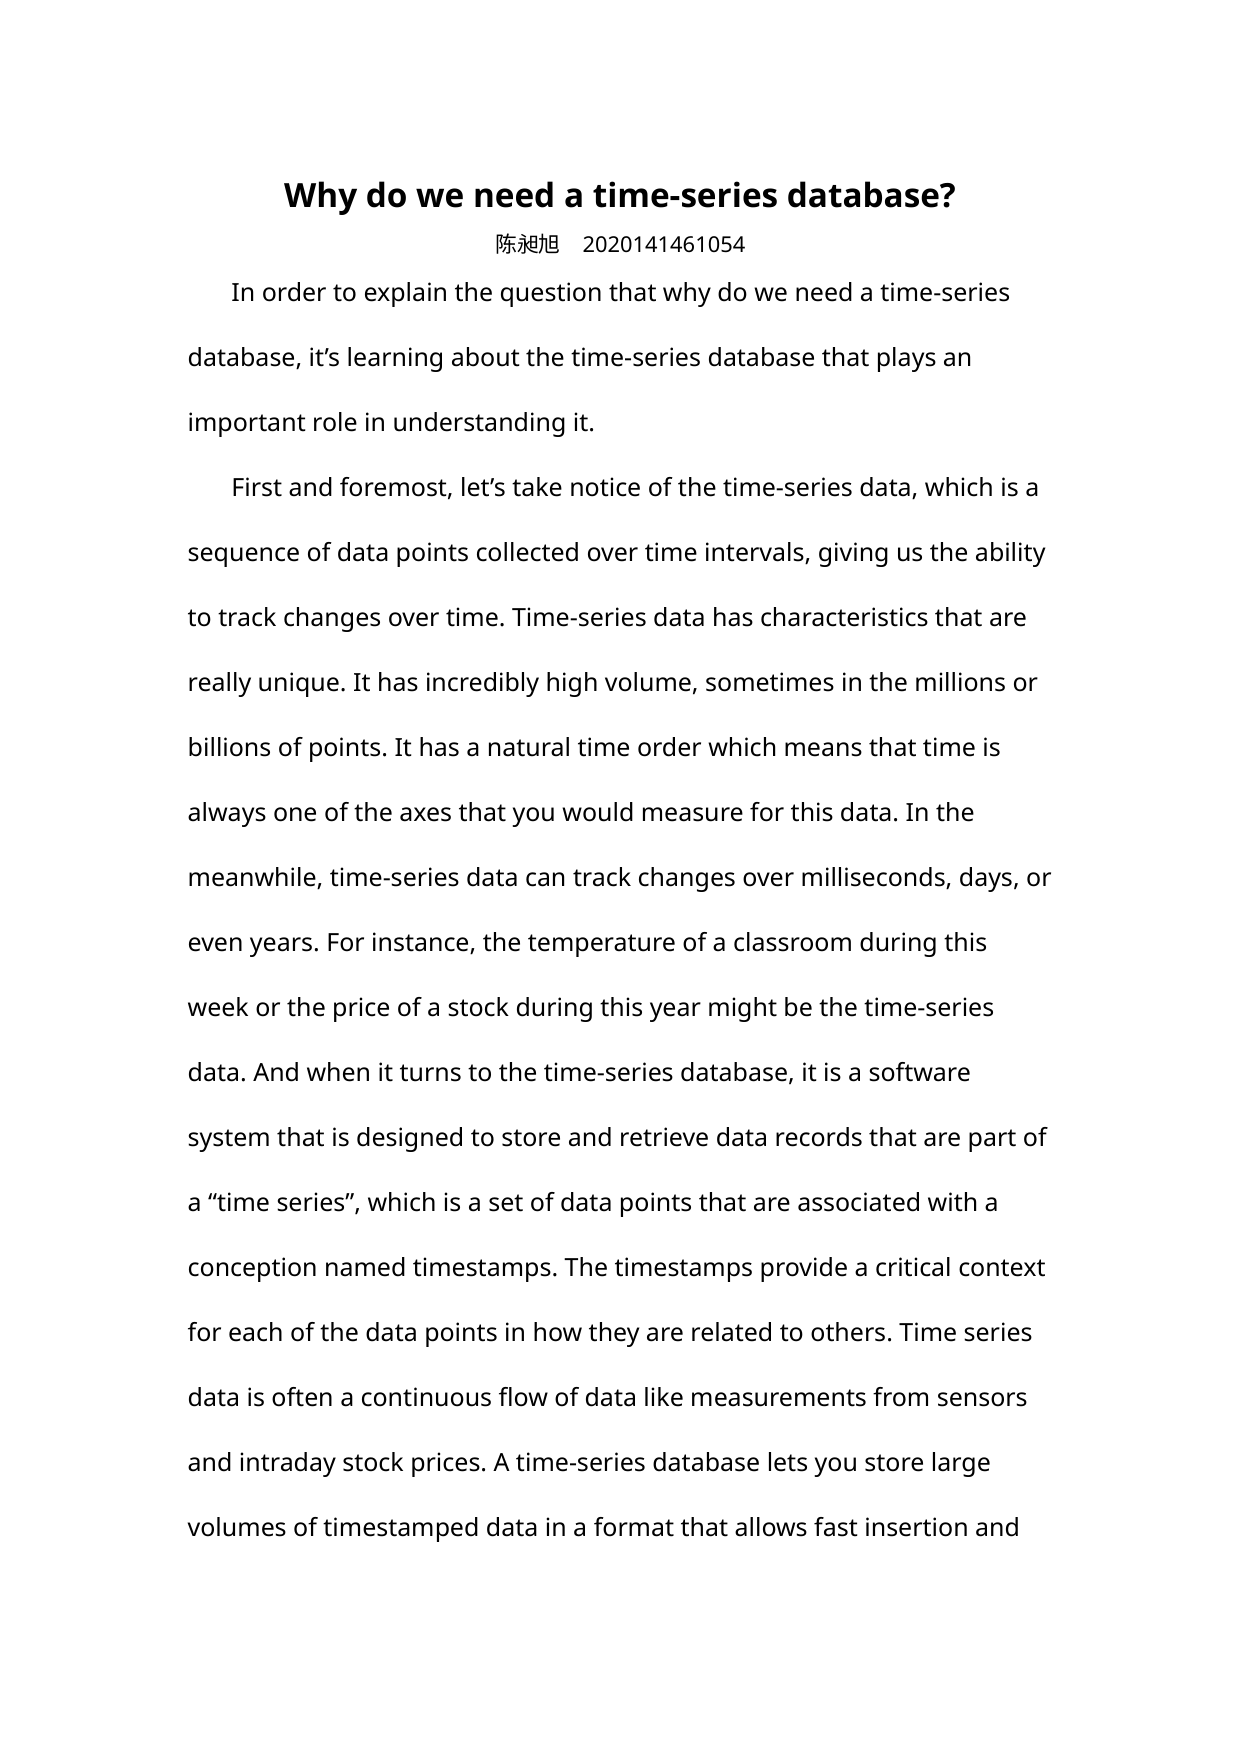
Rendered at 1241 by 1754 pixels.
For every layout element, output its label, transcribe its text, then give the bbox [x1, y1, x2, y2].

text In order to explain the question that why do we need a time-series database, it’s learning about the time-series database that plays an important role in understanding it. [187, 259, 1053, 454]
text Why do we need a time-series database? [187, 162, 1053, 227]
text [187, 454, 1053, 1559]
text 陈昶旭 2020141461054 [187, 227, 1053, 259]
